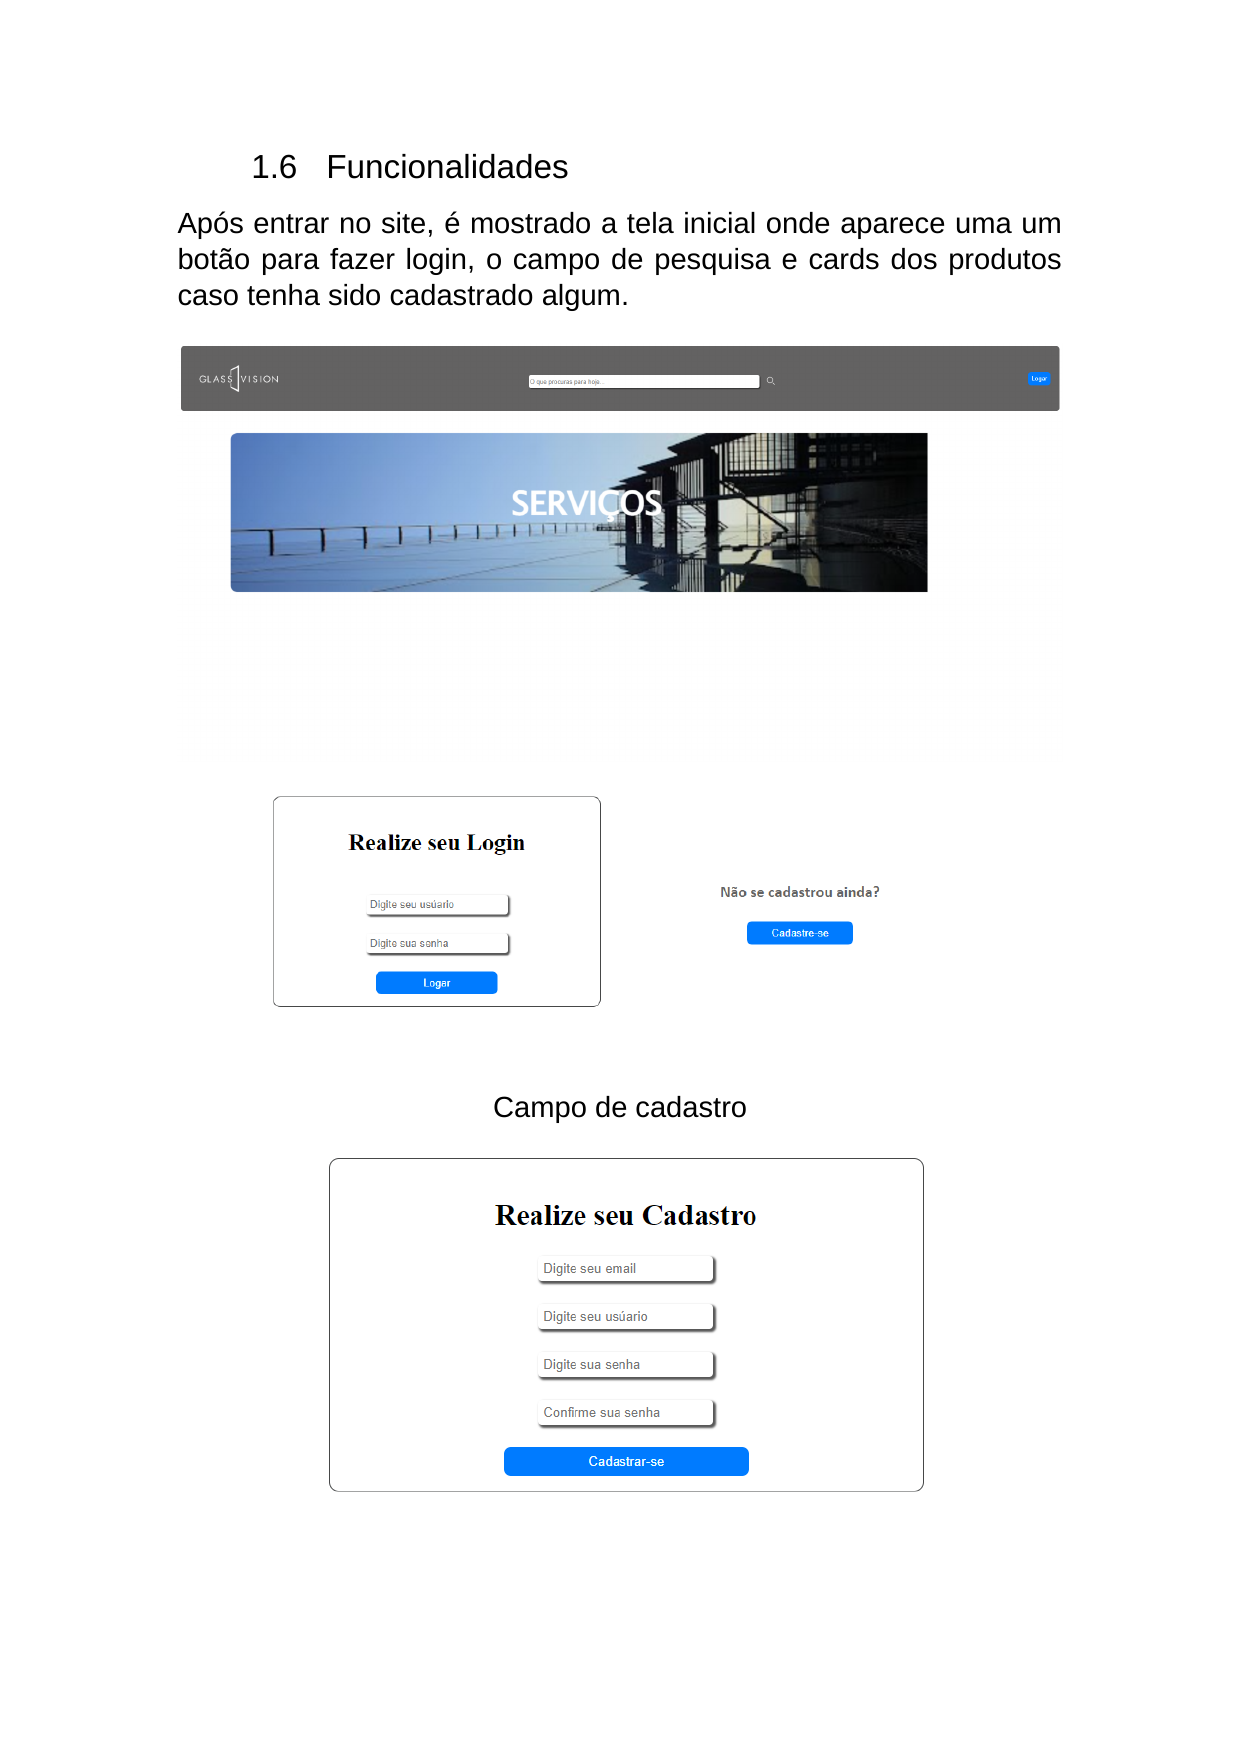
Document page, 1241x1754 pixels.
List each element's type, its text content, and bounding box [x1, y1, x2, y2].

text Após entrar no site, é mostrado a tela inicial onde aparece uma um botão para fazer login, o campo de pesquisa e cards dos produtos caso tenha sido cadastrado algum. [177, 206, 1063, 312]
list Funcionalidades [251, 148, 1063, 186]
picture [255, 766, 897, 1028]
picture [310, 1142, 931, 1492]
text Campo de cadastro [177, 1090, 1063, 1123]
picture [177, 343, 1063, 762]
